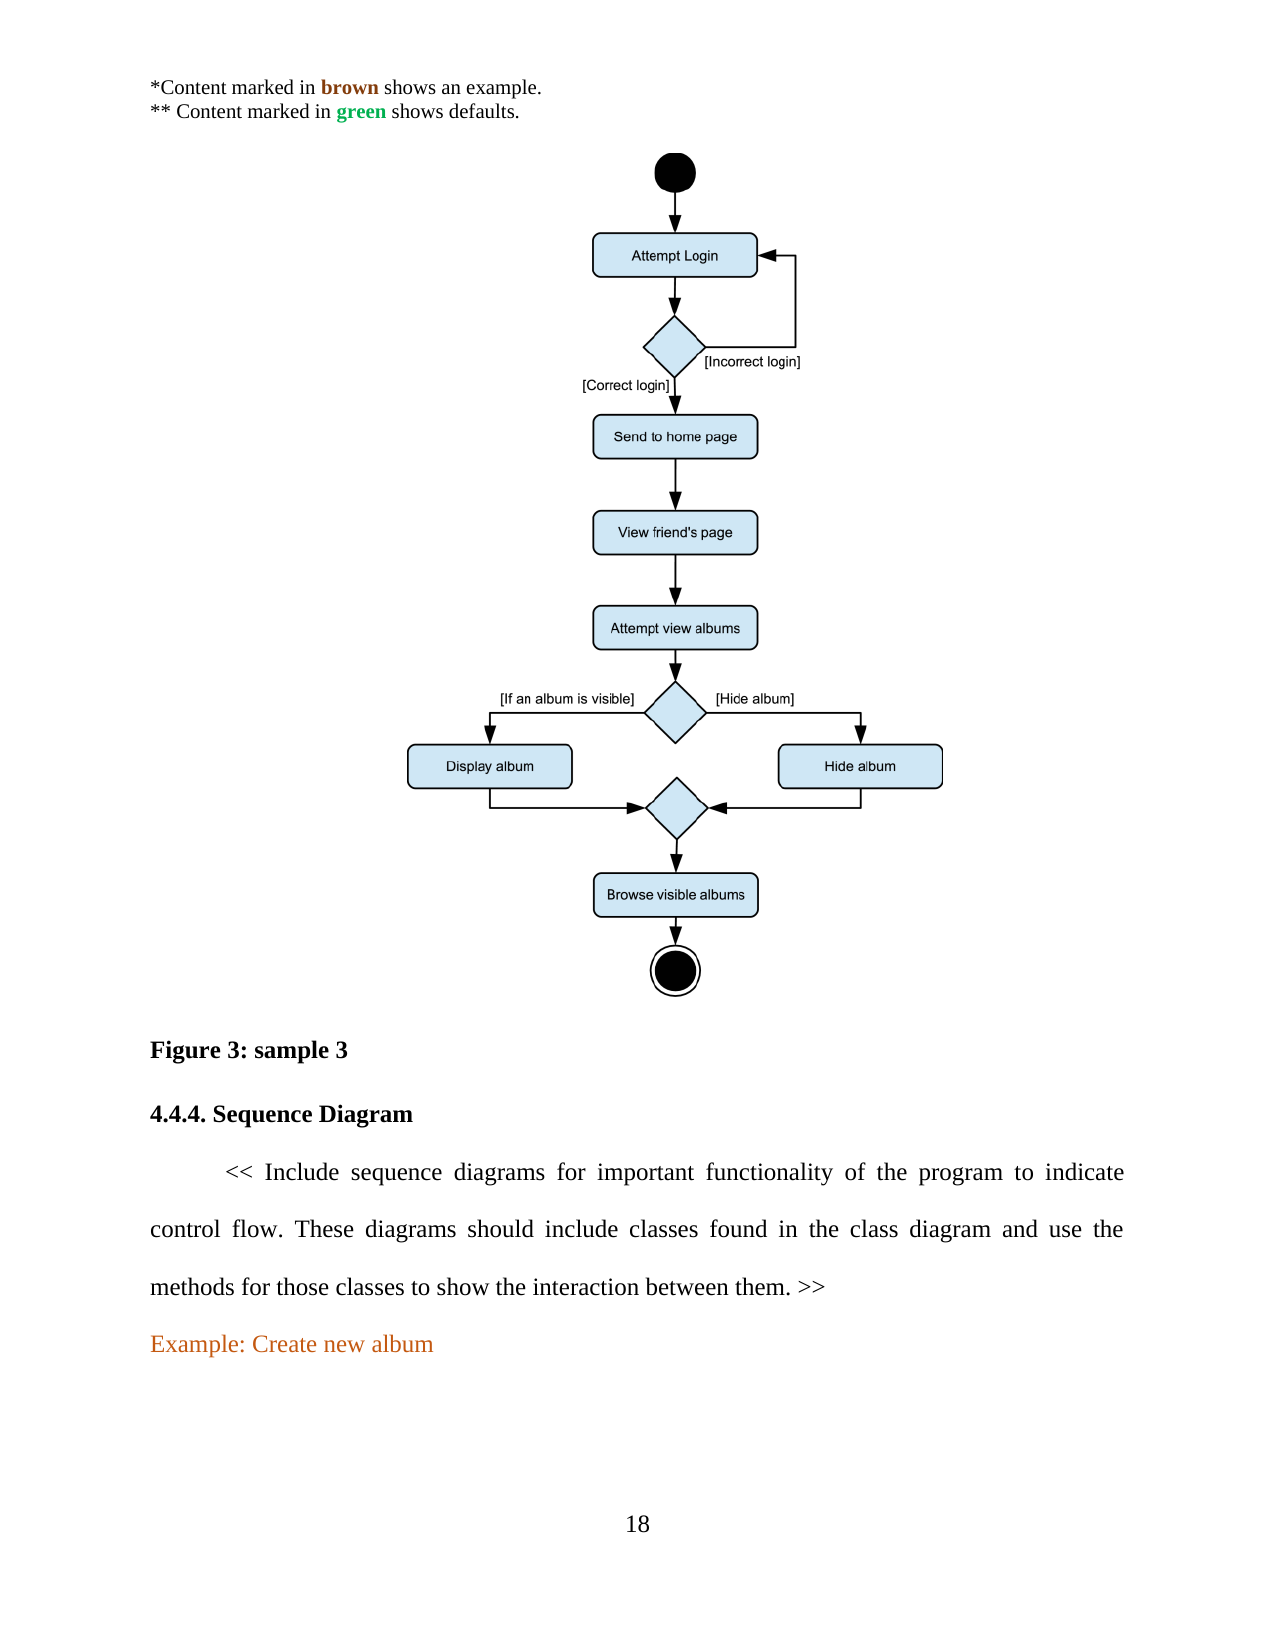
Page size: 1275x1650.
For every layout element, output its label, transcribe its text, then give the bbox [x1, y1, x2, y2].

picture [400, 150, 951, 1007]
text Figure 3: sample 3 [150, 1035, 1125, 1064]
text Sequence Diagram [150, 1099, 1125, 1128]
text Example: Create new album [150, 1329, 1125, 1358]
text << Include sequence diagrams for important functionality of the program to indicate control flow. These diagrams should include classes found in the class diagram and use the methods for those classes to show the interaction between them. >> [150, 1157, 1125, 1301]
